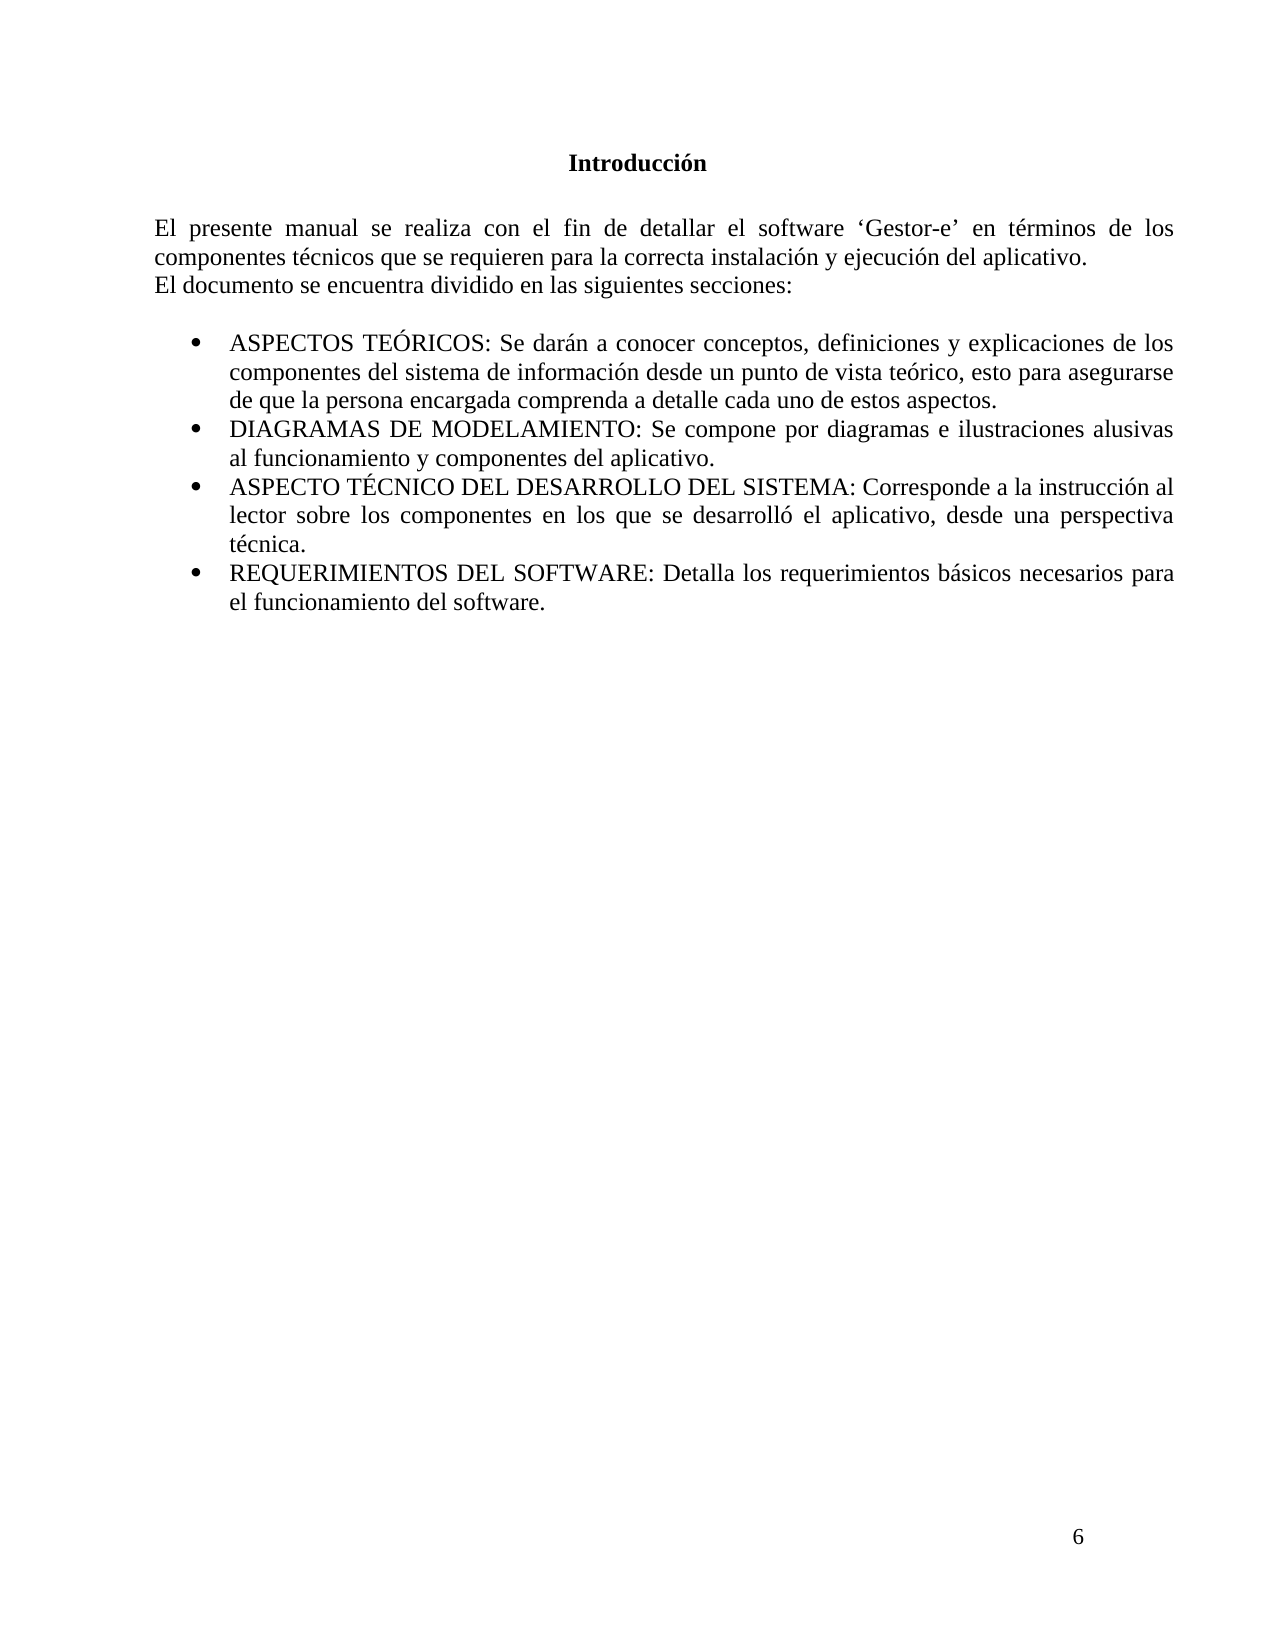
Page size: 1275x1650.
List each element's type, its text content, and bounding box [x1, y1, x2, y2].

list El documento se encuentra dividido en las siguientes secciones: [154, 271, 1175, 299]
list REQUERIMIENTOS DEL SOFTWARE: Detalla los requerimientos básicos necesarios para el funcionamiento del software. [192, 558, 1175, 616]
list El presente manual se realiza con el fin de detallar el software ‘Gestor-e’ en términos de los componentes técnicos que se requieren para la correcta instalación y ejecución del aplicativo. [154, 213, 1175, 271]
list ASPECTO TÉCNICO DEL DESARROLLO DEL SISTEMA: Corresponde a la instrucción al lector sobre los componentes en los que se desarrolló el aplicativo, desde una perspectiva técnica. [192, 472, 1175, 558]
subtitle Introducción [390, 148, 885, 176]
list ASPECTOS TEÓRICOS: Se darán a conocer conceptos, definiciones y explicaciones de los componentes del sistema de información desde un punto de vista teórico, esto para asegurarse de que la persona encargada comprenda a detalle cada uno de estos aspectos. [192, 328, 1175, 414]
list DIAGRAMAS DE MODELAMIENTO: Se compone por diagramas e ilustraciones alusivas al funcionamiento y componentes del aplicativo. [192, 414, 1175, 472]
